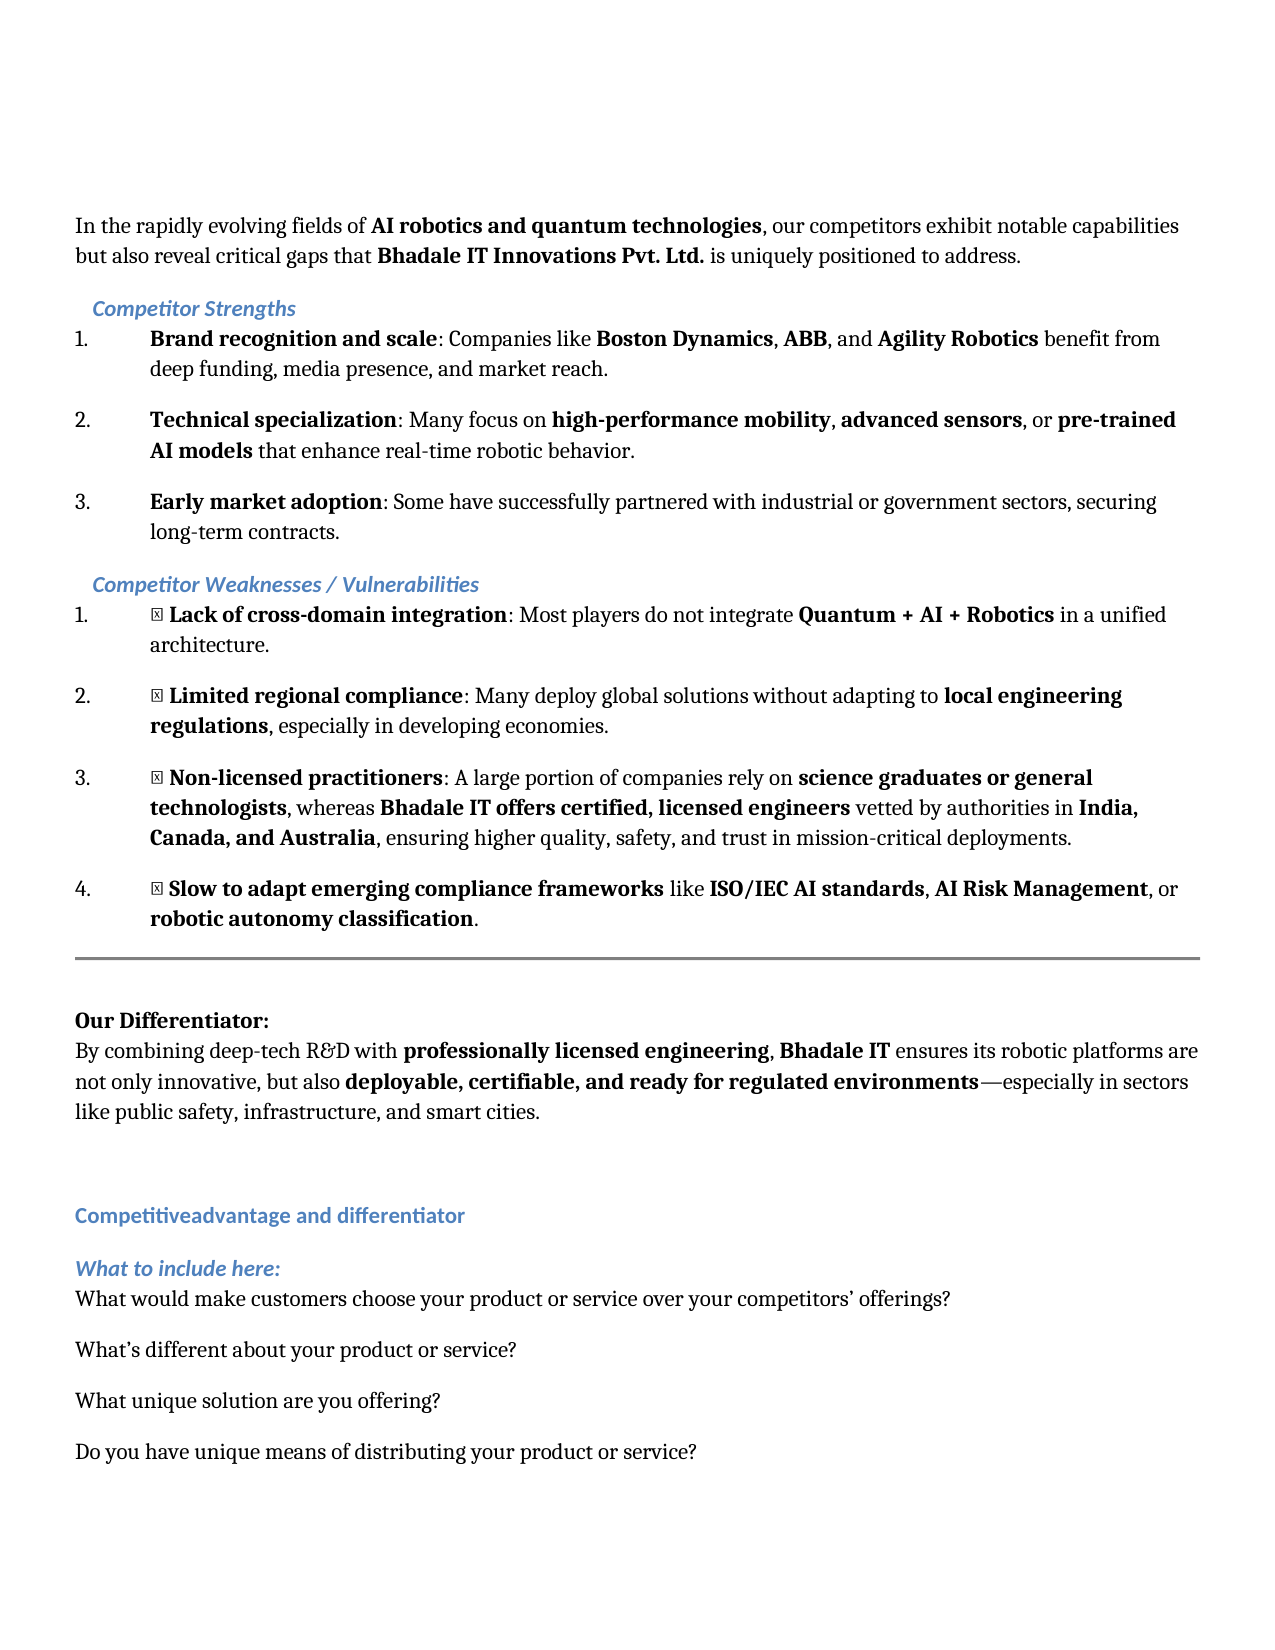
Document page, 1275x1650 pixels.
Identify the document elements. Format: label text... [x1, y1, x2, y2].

subtitle 🔹Competitor Weaknesses / Vulnerabilities [75, 570, 1200, 598]
text Do you have unique means of distributing your product or service? [75, 1439, 1200, 1466]
subtitle What to include here: [75, 1254, 1200, 1282]
subtitle Competitiveadvantage and differentiator [75, 1201, 1200, 1229]
text What unique solution are you offering? [75, 1388, 1200, 1414]
list Early market adoption: Some have successfully partnered with industrial or government sectors, securing long-term contracts. [75, 488, 1200, 545]
text In the rapidly evolving fields of AI robotics and quantum technologies, our competitors exhibit notable capabilities but also reveal critical gaps that Bhadale IT Innovations Pvt. Ltd. is uniquely positioned to address. [75, 212, 1200, 269]
list ❌ Non-licensed practitioners: A large portion of companies rely on science graduates or general technologists, whereas Bhadale IT offers certified, licensed engineers vetted by authorities in India, Canada, and Australia, ensuring higher quality, safety, and trust in mission-critical deployments. [75, 764, 1200, 851]
text What’s different about your product or service? [75, 1337, 1200, 1363]
list Technical specialization: Many focus on high-performance mobility, advanced sensors, or pre-trained AI models that enhance real-time robotic behavior. [75, 407, 1200, 464]
list ❌ Lack of cross-domain integration: Most players do not integrate Quantum + AI + Robotics in a unified architecture. [75, 602, 1200, 658]
list ❌ Limited regional compliance: Many deploy global solutions without adapting to local engineering regulations, especially in developing economies. [75, 683, 1200, 740]
list ❌ Slow to adapt emerging compliance frameworks like ISO/IEC AI standards, AI Risk Management, or robotic autonomy classification. [75, 876, 1200, 932]
text What would make customers choose your product or service over your competitors’ offerings? [75, 1286, 1200, 1312]
list Brand recognition and scale: Companies like Boston Dynamics, ABB, and Agility Robotics benefit from deep funding, media presence, and market reach. [75, 326, 1200, 382]
text Our Differentiator: By combining deep-tech R&D with professionally licensed engineering, Bhadale IT ensures its robotic platforms are not only innovative, but also deployable, certifiable, and ready for regulated environments—especially in sectors like public safety, infrastructure, and smart cities. [75, 1008, 1200, 1125]
subtitle 🔹Competitor Strengths [75, 294, 1200, 322]
